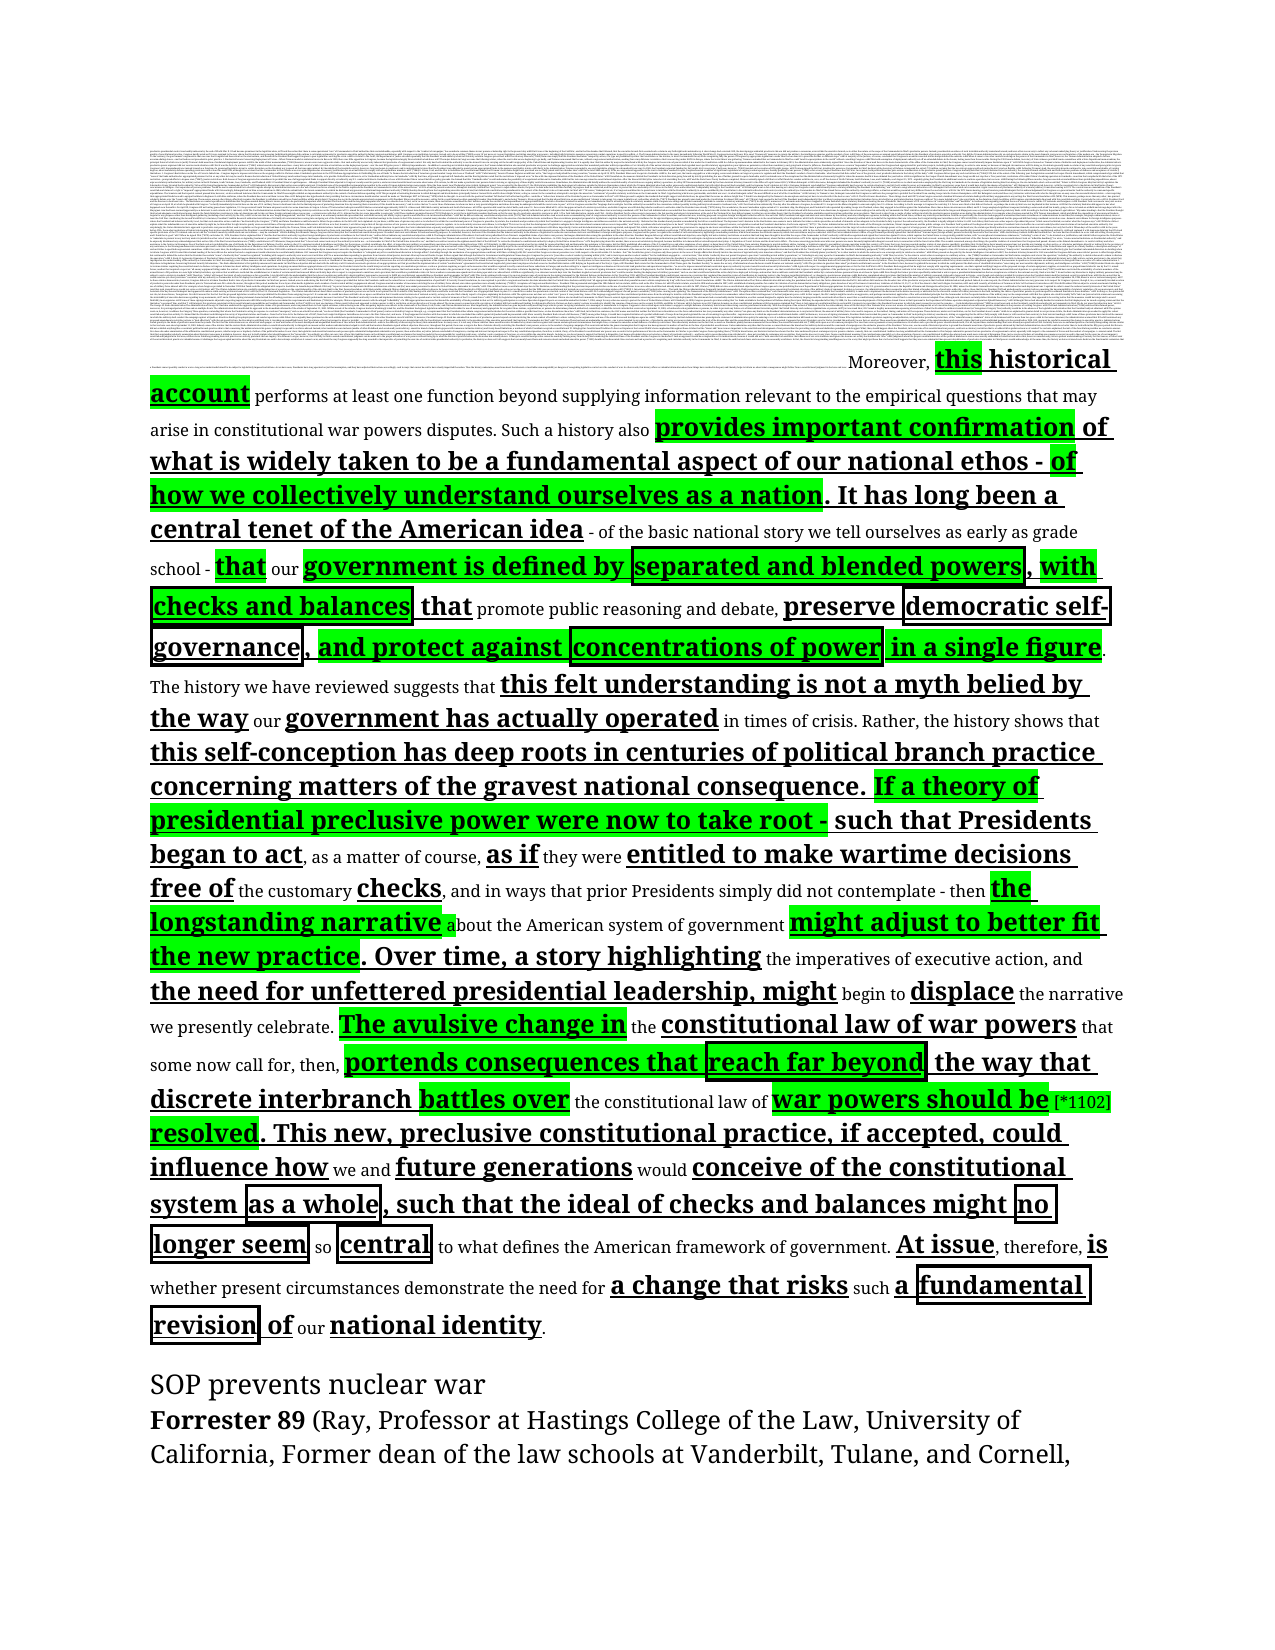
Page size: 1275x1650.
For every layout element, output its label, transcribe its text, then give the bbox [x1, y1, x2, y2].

subtitle SOP prevents nuclear war [150, 1366, 1125, 1403]
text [150, 1403, 1125, 1471]
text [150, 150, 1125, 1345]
